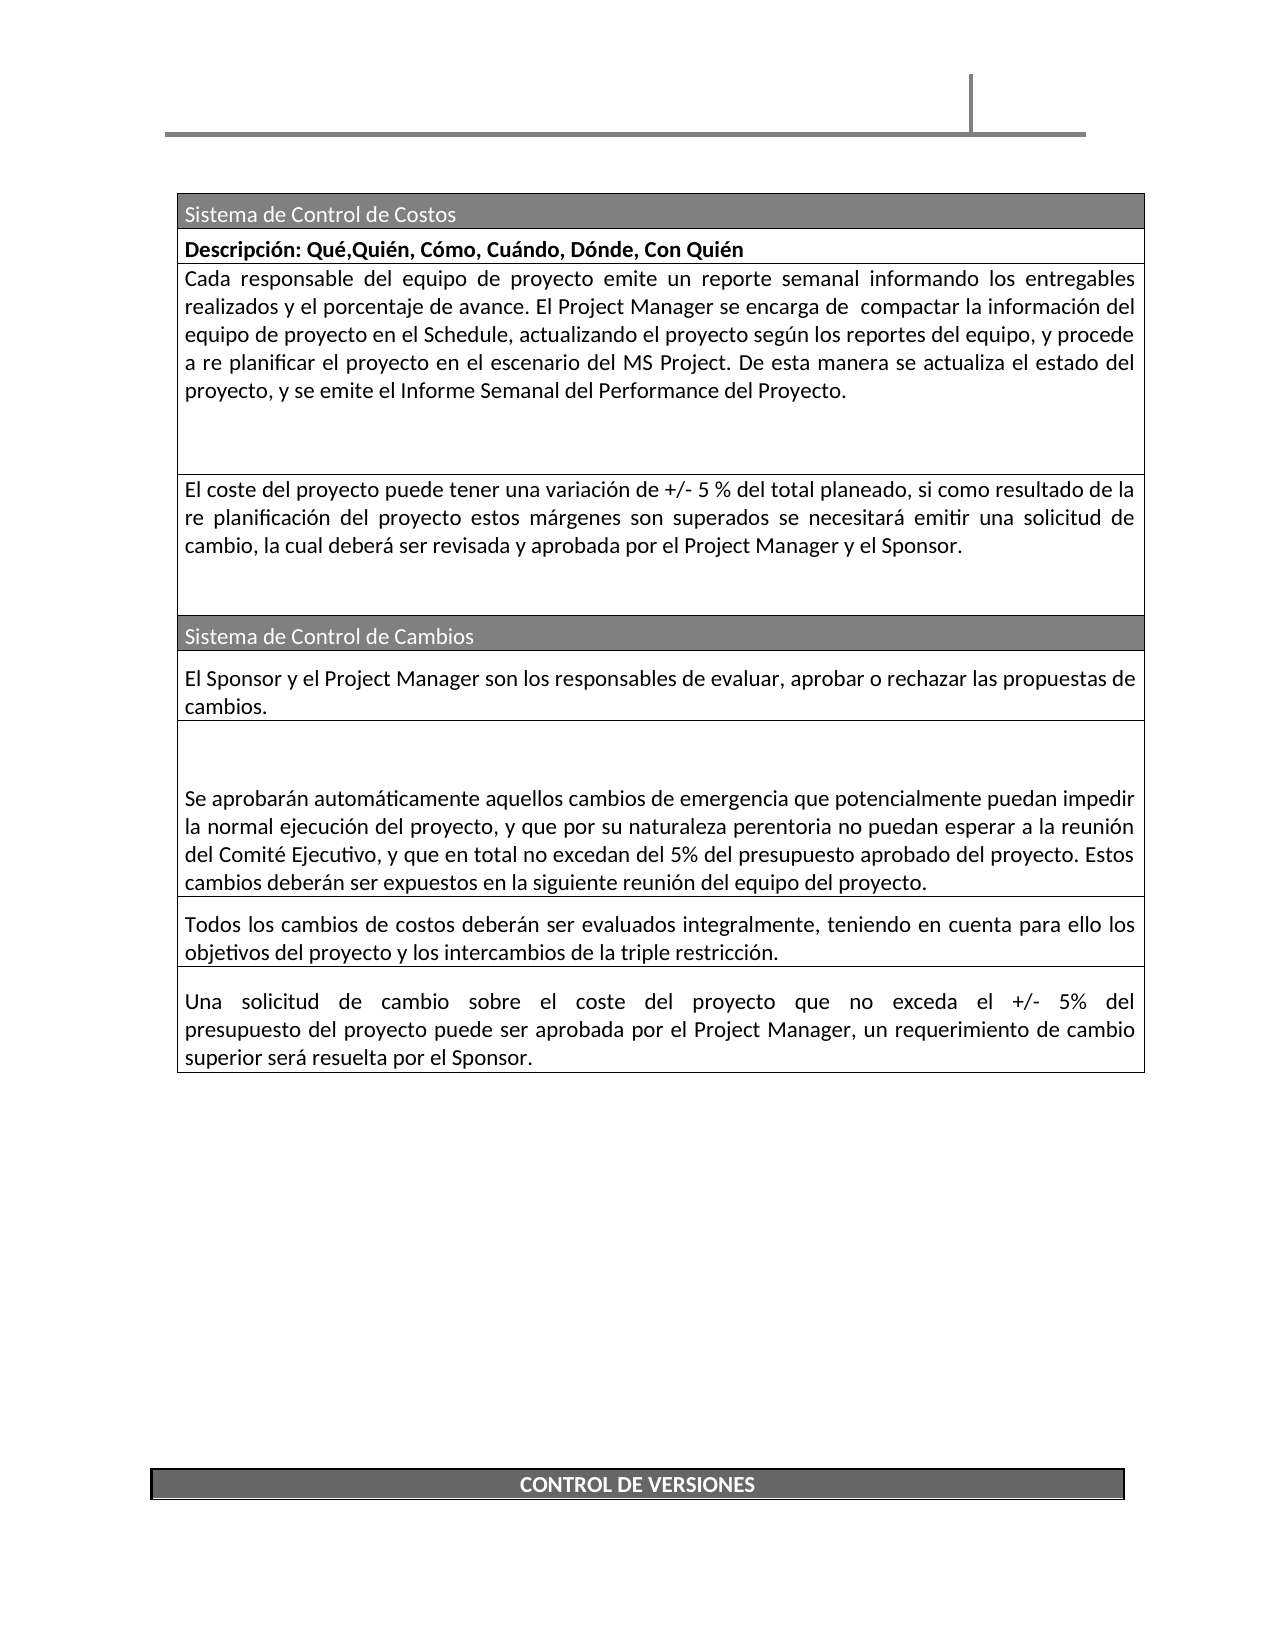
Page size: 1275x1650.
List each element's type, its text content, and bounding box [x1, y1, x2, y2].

table_cell Todos los cambios de costos deberán ser evaluados integralmente, teniendo en cuenta para ello los objetivos del proyecto y los intercambios de la triple restricción. [178, 897, 1144, 966]
table_cell El coste del proyecto puede tener una variación de +/- 5 % del total planeado, si como resultado de la re planificación del proyecto estos márgenes son superados se necesitará emitir una solicitud de cambio, la cual deberá ser revisada y aprobada por el Project Manager y el Sponsor. [178, 475, 1144, 614]
table_header Sistema de Control de Costos [178, 194, 1144, 228]
table_cell Descripción: Qué,Quién, Cómo, Cuándo, Dónde, Con Quién [178, 229, 1144, 263]
table_header CONTROL DE VERSIONES [153, 1470, 1123, 1498]
table_cell Sistema de Control de Cambios [178, 616, 1144, 650]
table_cell El Sponsor y el Project Manager son los responsables de evaluar, aprobar o rechazar las propuestas de cambios. [178, 651, 1144, 720]
table_cell Cada responsable del equipo de proyecto emite un reporte semanal informando los entregables realizados y el porcentaje de avance. El Project Manager se encarga de compactar la información del equipo de proyecto en el Schedule, actualizando el proyecto según los reportes del equipo, y procede a re planificar el proyecto en el escenario del MS Project. De esta manera se actualiza el estado del proyecto, y se emite el Informe Semanal del Performance del Proyecto. [178, 264, 1144, 474]
table_cell Se aprobarán automáticamente aquellos cambios de emergencia que potencialmente puedan impedir la normal ejecución del proyecto, y que por su naturaleza perentoria no puedan esperar a la reunión del Comité Ejecutivo, y que en total no excedan del 5% del presupuesto aprobado del proyecto. Estos cambios deberán ser expuestos en la siguiente reunión del equipo del proyecto. [178, 721, 1144, 896]
table_cell Una solicitud de cambio sobre el coste del proyecto que no exceda el +/- 5% del presupuesto del proyecto puede ser aprobada por el Project Manager, un requerimiento de cambio superior será resuelta por el Sponsor. [178, 967, 1144, 1072]
